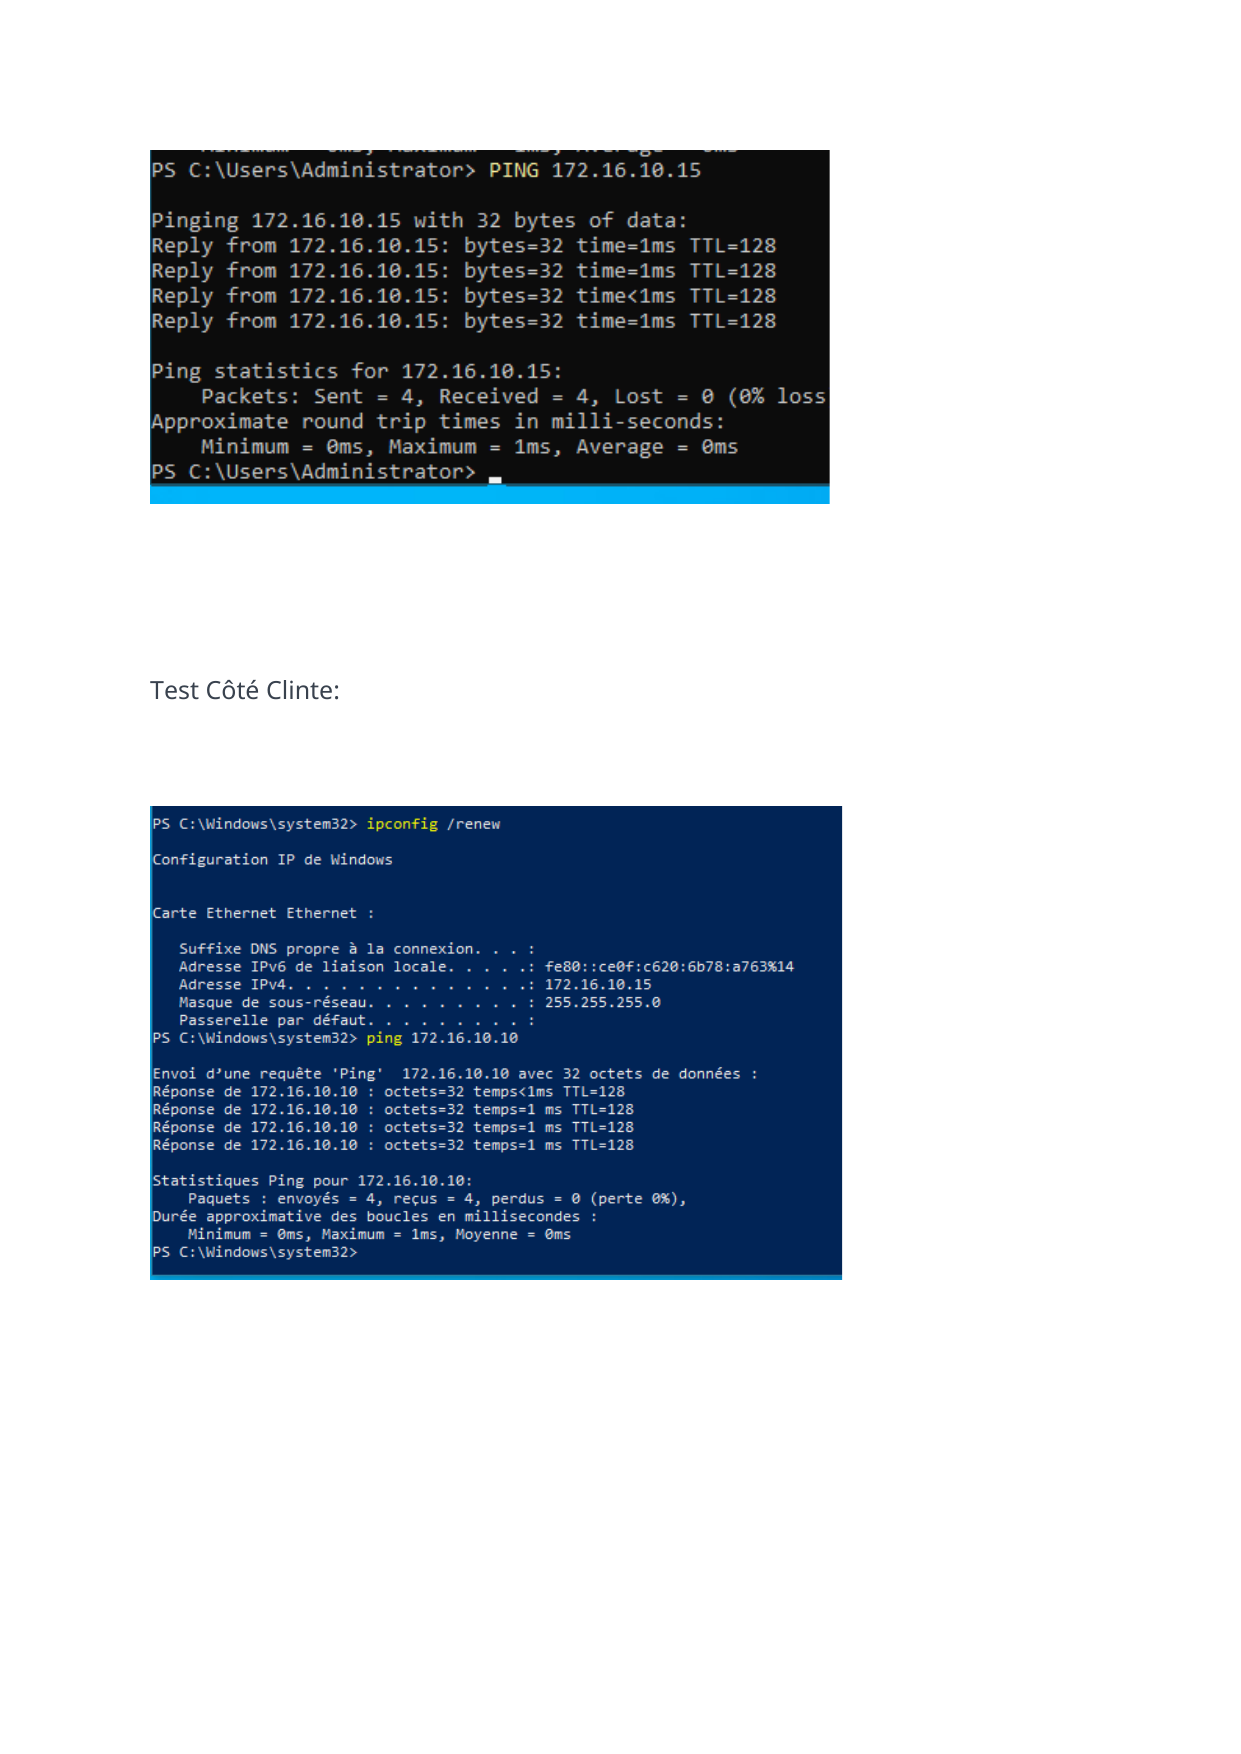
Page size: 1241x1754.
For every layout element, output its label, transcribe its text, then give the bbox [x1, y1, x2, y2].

text Test Côté Clinte: [150, 672, 1090, 707]
picture [152, 806, 843, 1275]
picture [150, 150, 830, 485]
